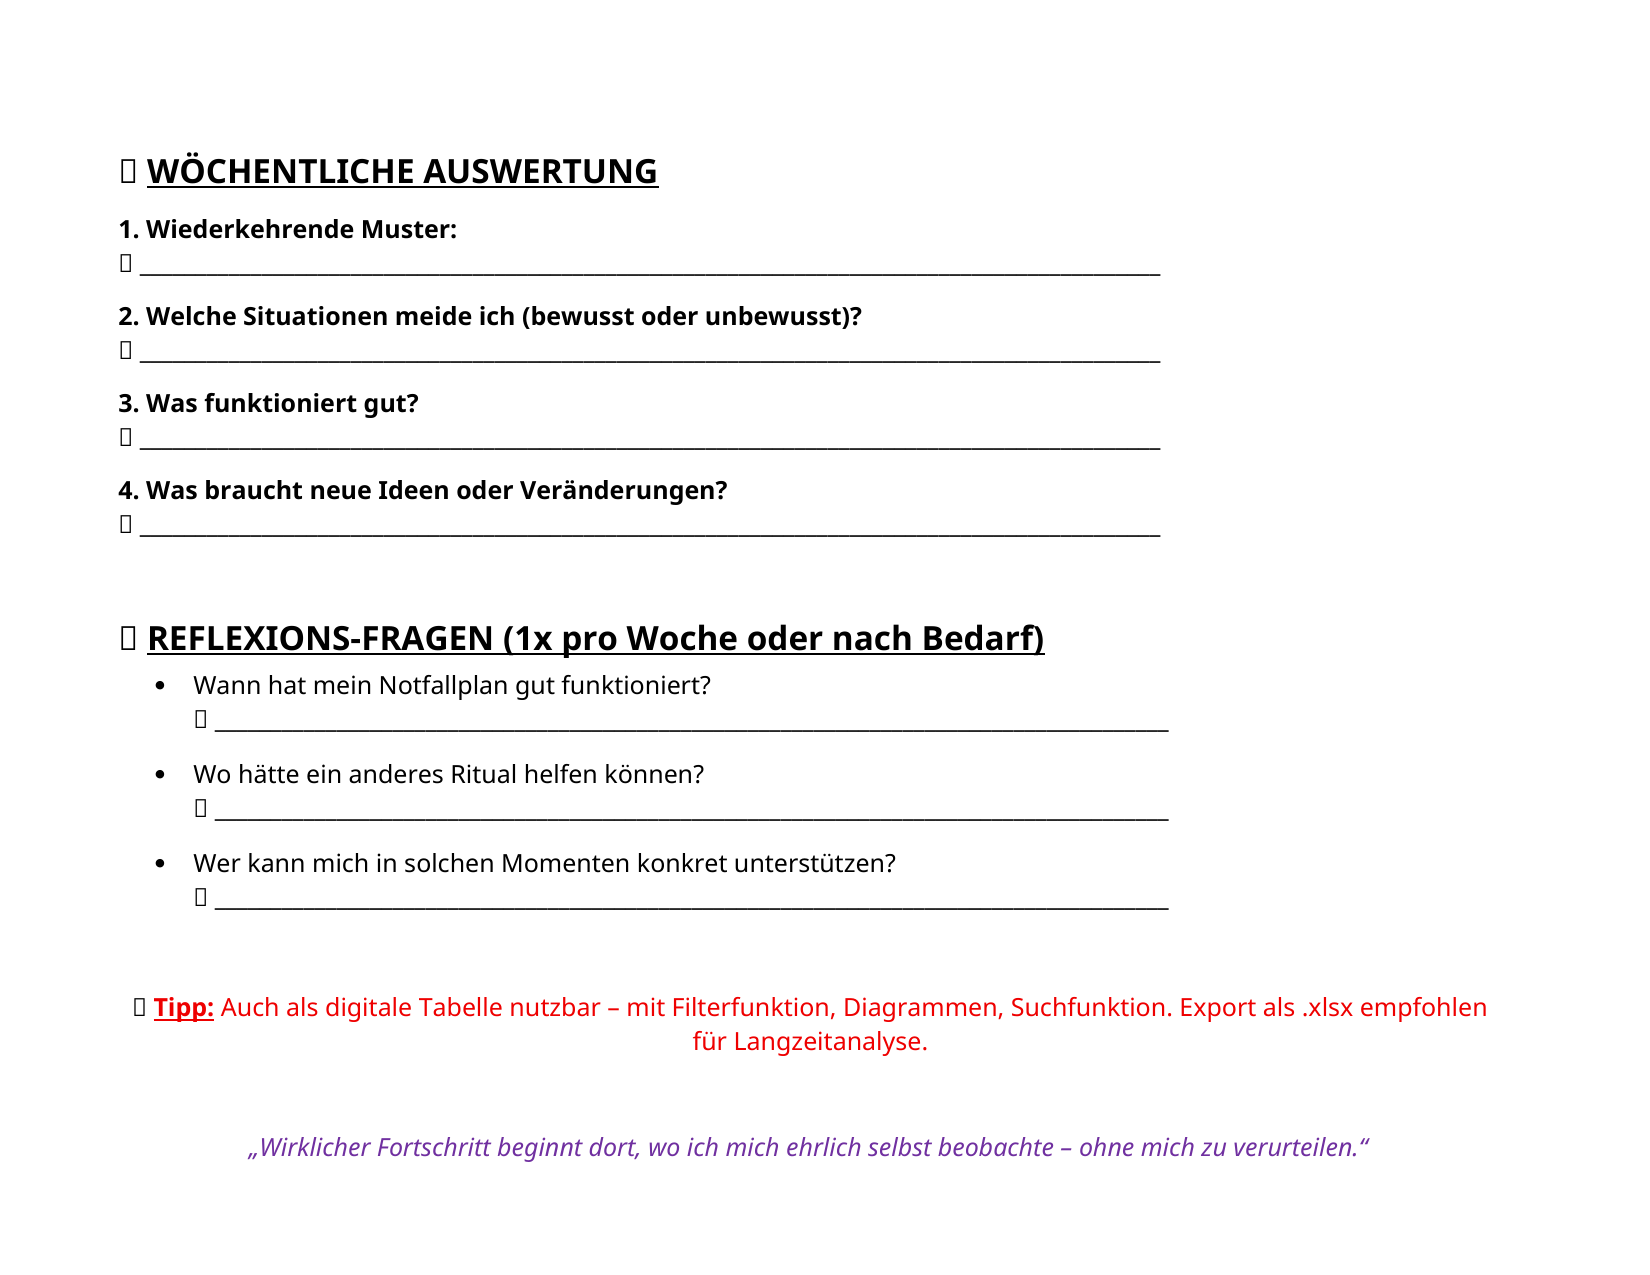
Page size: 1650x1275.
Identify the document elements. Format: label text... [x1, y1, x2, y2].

subtitle 🧭 WÖCHENTLICHE AUSWERTUNG [118, 148, 1502, 193]
list Wer kann mich in solchen Momenten konkret unterstützen? 📝 ______________________________________________________________________________________ [156, 846, 1502, 914]
text 4. Was braucht neue Ideen oder Veränderungen? 📝 ____________________________________________________________________________________________ [118, 472, 1502, 541]
text „Wirklicher Fortschritt beginnt dort, wo ich mich ehrlich selbst beobachte – ohne mich zu verurteilen.“ [168, 1129, 1452, 1163]
list Wann hat mein Notfallplan gut funktioniert? 📝 ______________________________________________________________________________________ [156, 668, 1502, 736]
text 3. Was funktioniert gut? 📝 ____________________________________________________________________________________________ [118, 386, 1502, 454]
list Wo hätte ein anderes Ritual helfen können? 📝 ______________________________________________________________________________________ [156, 757, 1502, 825]
text 💡 Tipp: Auch als digitale Tabelle nutzbar – mit Filterfunktion, Diagrammen, Suchfunktion. Export als .xlsx empfohlen für Langzeitanalyse. [118, 990, 1502, 1058]
text 2. Welche Situationen meide ich (bewusst oder unbewusst)? 📝 ____________________________________________________________________________________________ [118, 299, 1502, 367]
text 1. Wiederkehrende Muster: 📝 ____________________________________________________________________________________________ [118, 212, 1502, 280]
subtitle ✅ REFLEXIONS-FRAGEN (1x pro Woche oder nach Bedarf) [118, 614, 1502, 660]
